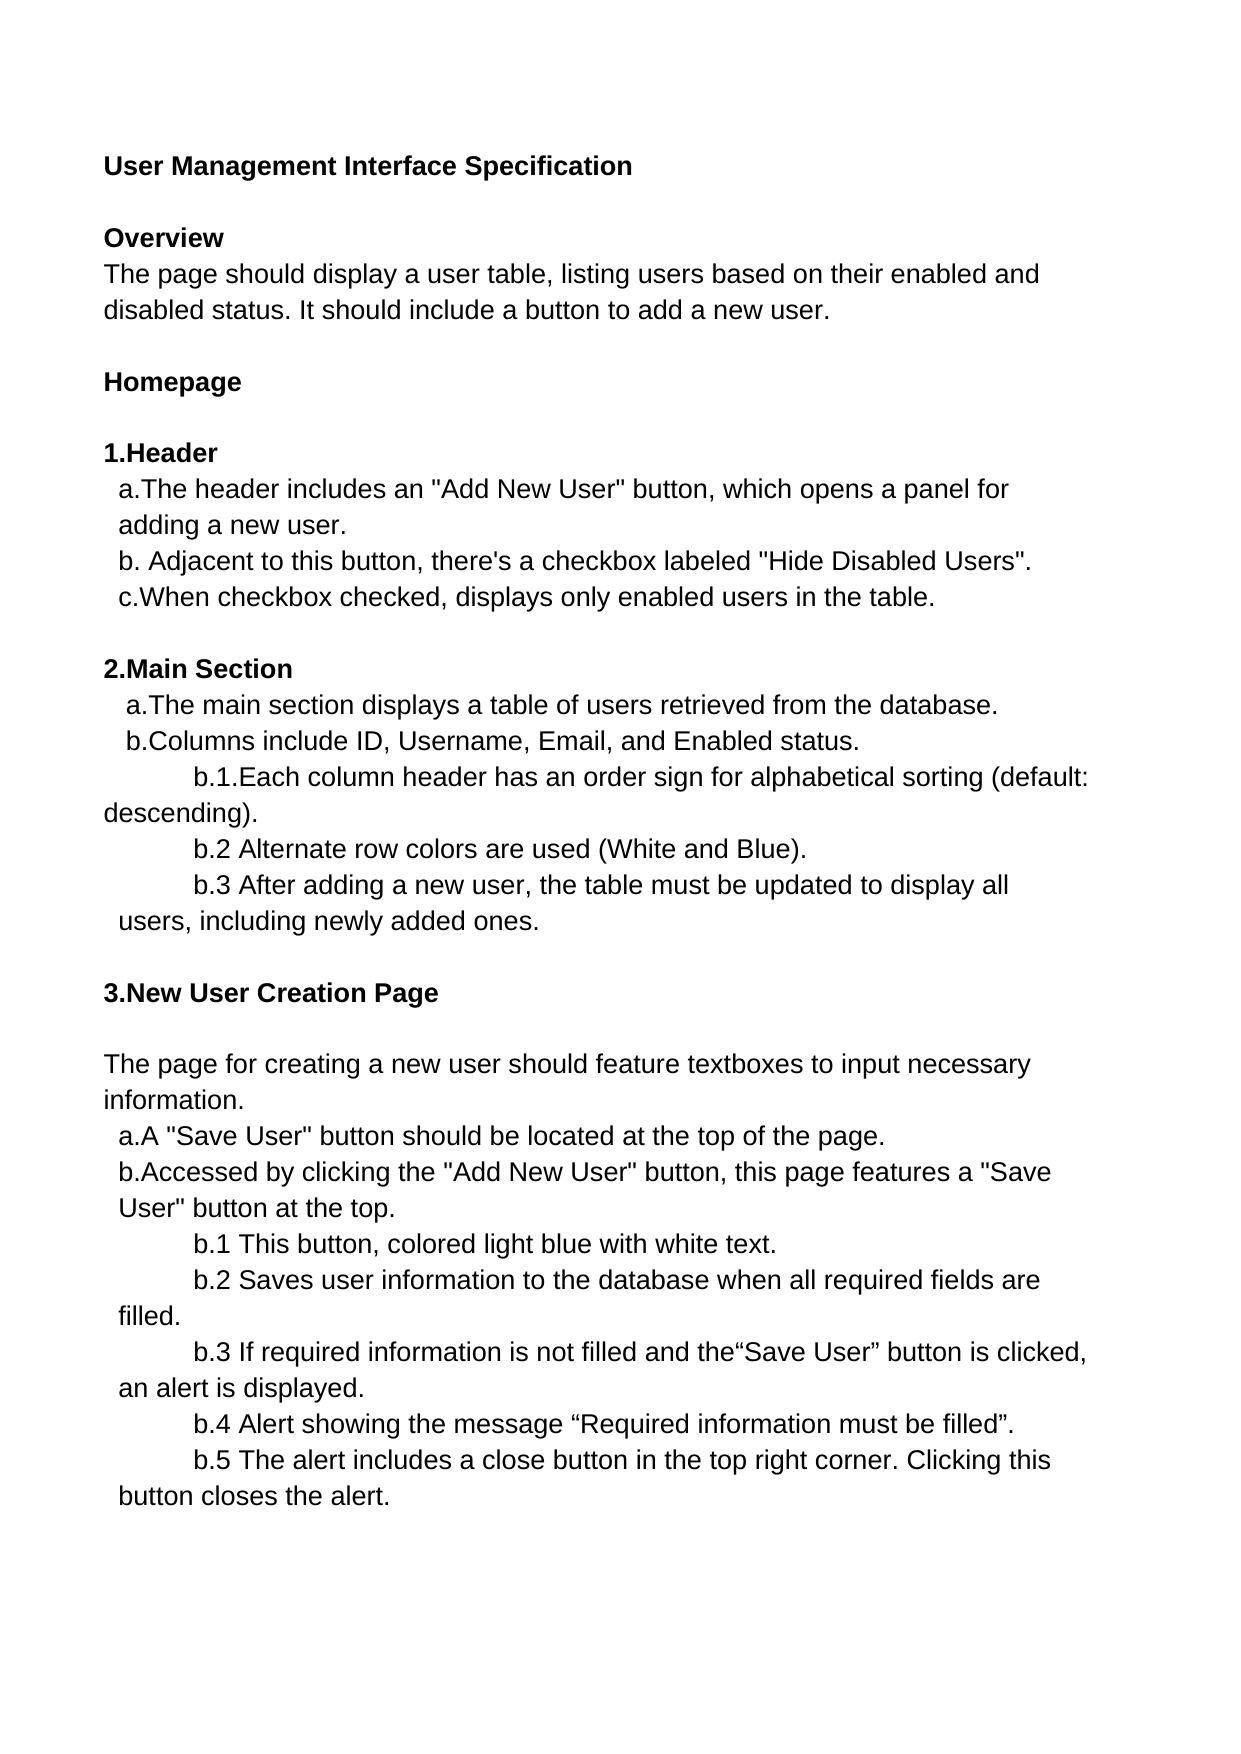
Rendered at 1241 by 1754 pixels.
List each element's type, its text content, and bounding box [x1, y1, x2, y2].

text Homepage [103, 366, 1090, 397]
text a.The main section displays a table of users retrieved from the database. [118, 689, 1090, 720]
text 2.Main Section [103, 653, 1090, 684]
text a.The header includes an "Add New User" button, which opens a panel for adding a new user. [118, 473, 1090, 541]
text b.3 After adding a new user, the table must be updated to display all users, including newly added ones. [118, 869, 1090, 936]
text b.Accessed by clicking the "Add New User" button, this page features a "Save User" button at the top. [118, 1156, 1090, 1223]
text b. Adjacent to this button, there's a checkbox labeled "Hide Disabled Users". [118, 545, 1090, 577]
text c.When checkbox checked, displays only enabled users in the table. [118, 581, 1090, 612]
text b.4 Alert showing the message “Required information must be filled”. [118, 1408, 1090, 1439]
text b.2 Saves user information to the database when all required fields are filled. [118, 1264, 1090, 1331]
text a.A "Save User" button should be located at the top of the page. [118, 1120, 1090, 1152]
text b.5 The alert includes a close button in the top right corner. Clicking this button closes the alert. [118, 1444, 1090, 1511]
text The page for creating a new user should feature textboxes to input necessary information. [103, 1048, 1090, 1116]
text b.2 Alternate row colors are used (White and Blue). [118, 833, 1090, 864]
text Overview [103, 222, 1090, 253]
text 3.New User Creation Page [103, 977, 1090, 1008]
text b.3 If required information is not filled and the“Save User” button is clicked, an alert is displayed. [118, 1336, 1090, 1403]
text b.1.Each column header has an order sign for alphabetical sorting (default: descending). [103, 761, 1090, 828]
text The page should display a user table, listing users based on their enabled and disabled status. It should include a button to add a new user. [103, 258, 1090, 325]
text 1.Header [103, 437, 1090, 469]
text b.1 This button, colored light blue with white text. [118, 1228, 1090, 1259]
text b.Columns include ID, Username, Email, and Enabled status. [118, 725, 1090, 756]
text User Management Interface Specification [103, 150, 1090, 181]
